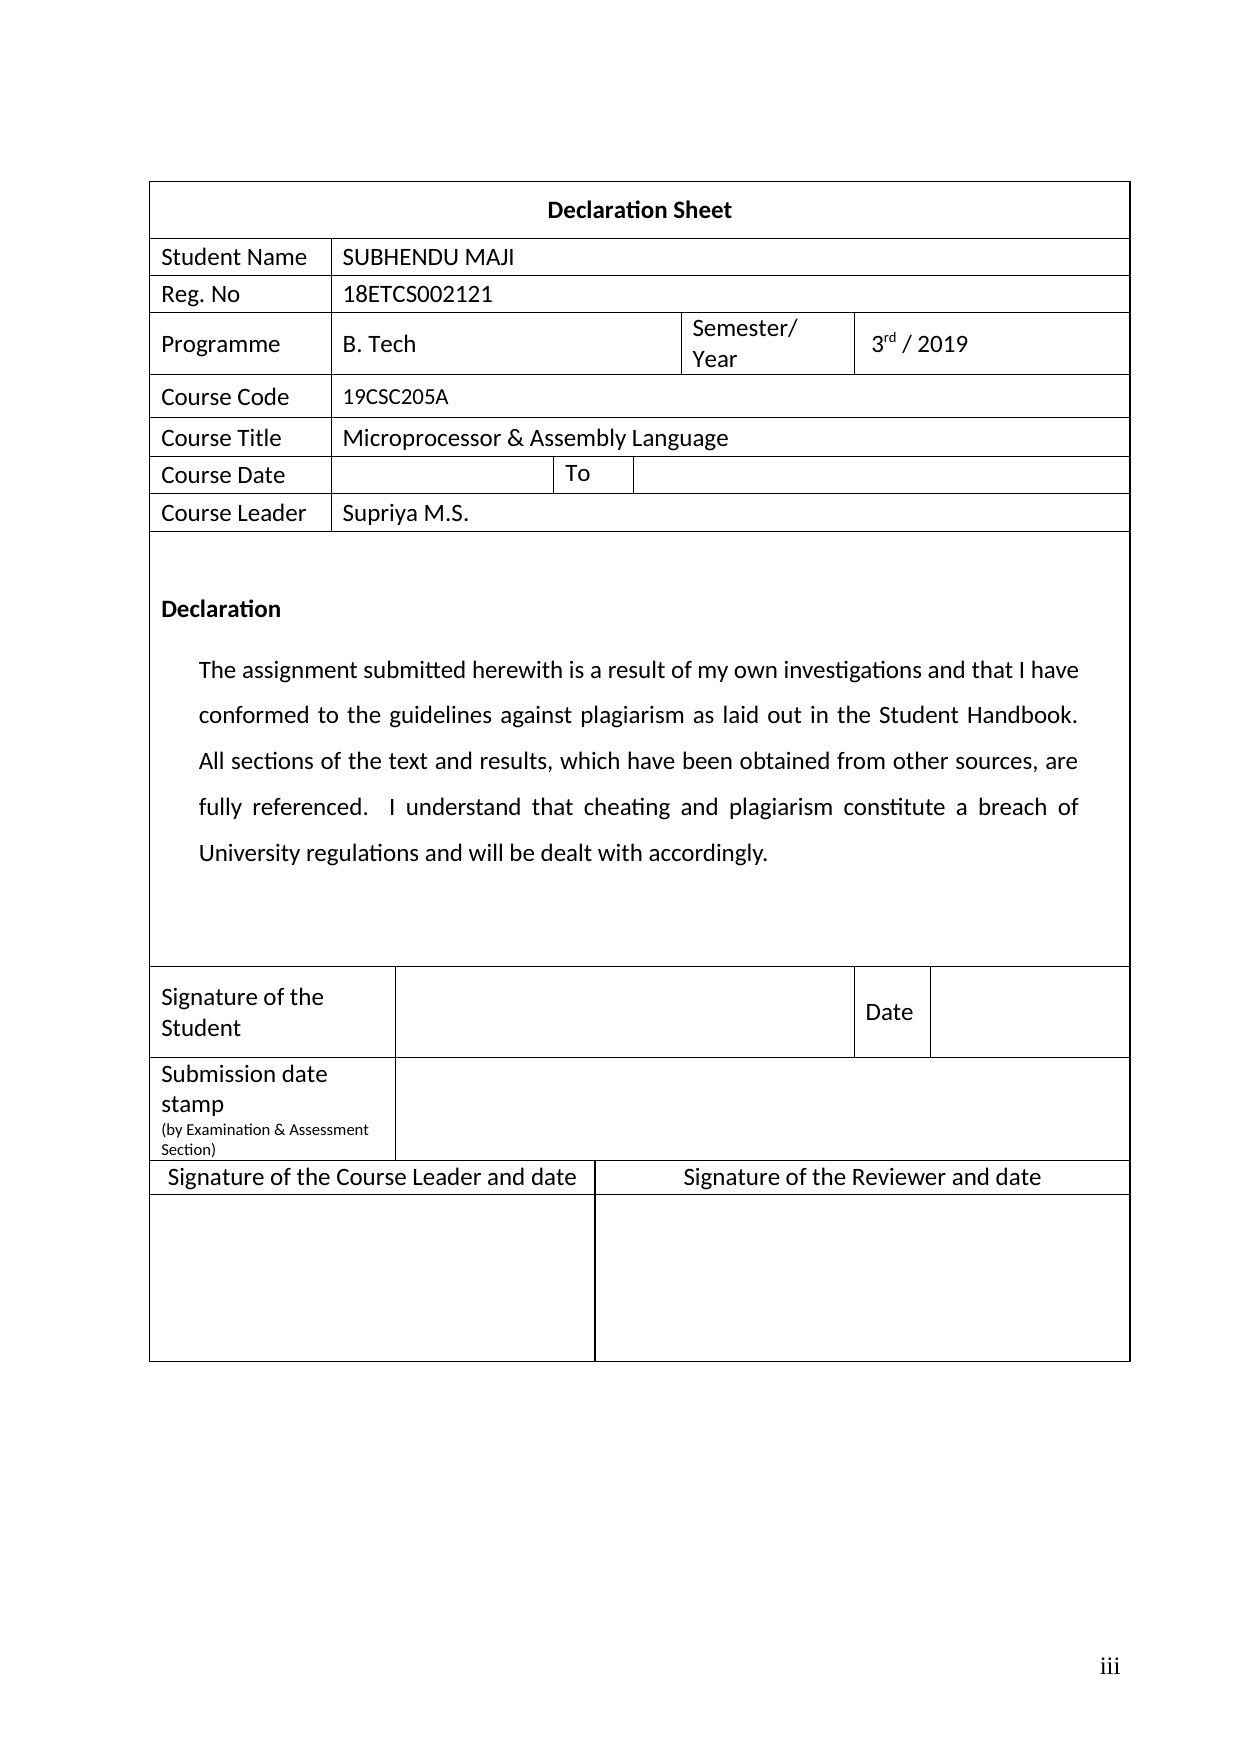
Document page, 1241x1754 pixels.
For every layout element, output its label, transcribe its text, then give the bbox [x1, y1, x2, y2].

table_cell Date [855, 967, 930, 1057]
table_cell B. Tech [332, 313, 681, 374]
table_cell [596, 1195, 1129, 1361]
table_cell Reg. No [150, 276, 331, 312]
table_cell To [554, 457, 633, 492]
table_cell Programme [150, 313, 331, 374]
table_cell 18ETCS002121 [332, 276, 1129, 312]
table_cell Supriya M.S. [332, 494, 1129, 531]
table_cell [396, 1058, 1129, 1160]
table_header Declaration Sheet [150, 182, 1129, 238]
table_cell [931, 967, 1129, 1057]
table_cell Signature of the Course Leader and date [150, 1161, 594, 1193]
table_cell Submission date stamp (by Examination & Assessment Section) [150, 1058, 395, 1160]
table_cell SUBHENDU MAJI [332, 239, 1129, 275]
table_cell Declaration The assignment submitted herewith is a result of my own investigations and that I have conformed to the guidelines against plagiarism as laid out in the Student Handbook. All sections of the text and results, which have been obtained from other sources, are fully referenced. I understand that cheating and plagiarism constitute a breach of University regulations and will be dealt with accordingly. [150, 532, 1129, 966]
table_cell Student Name [150, 239, 331, 275]
table_cell Microprocessor & Assembly Language [332, 418, 1129, 456]
table_cell Course Title [150, 418, 331, 456]
table_cell [332, 457, 553, 492]
table_cell Signature of the Student [150, 967, 395, 1057]
table_cell [396, 967, 854, 1057]
table_cell Course Code [150, 375, 331, 417]
table_cell Semester/Year [682, 313, 854, 374]
table_cell [150, 1195, 594, 1361]
table_cell [634, 457, 1129, 492]
table_cell Course Leader [150, 494, 331, 531]
table_cell 3rd / 2019 [855, 313, 1129, 374]
table_cell 19CSC205A [332, 375, 1129, 417]
table_cell Signature of the Reviewer and date [596, 1161, 1129, 1193]
table_cell Course Date [150, 457, 331, 492]
